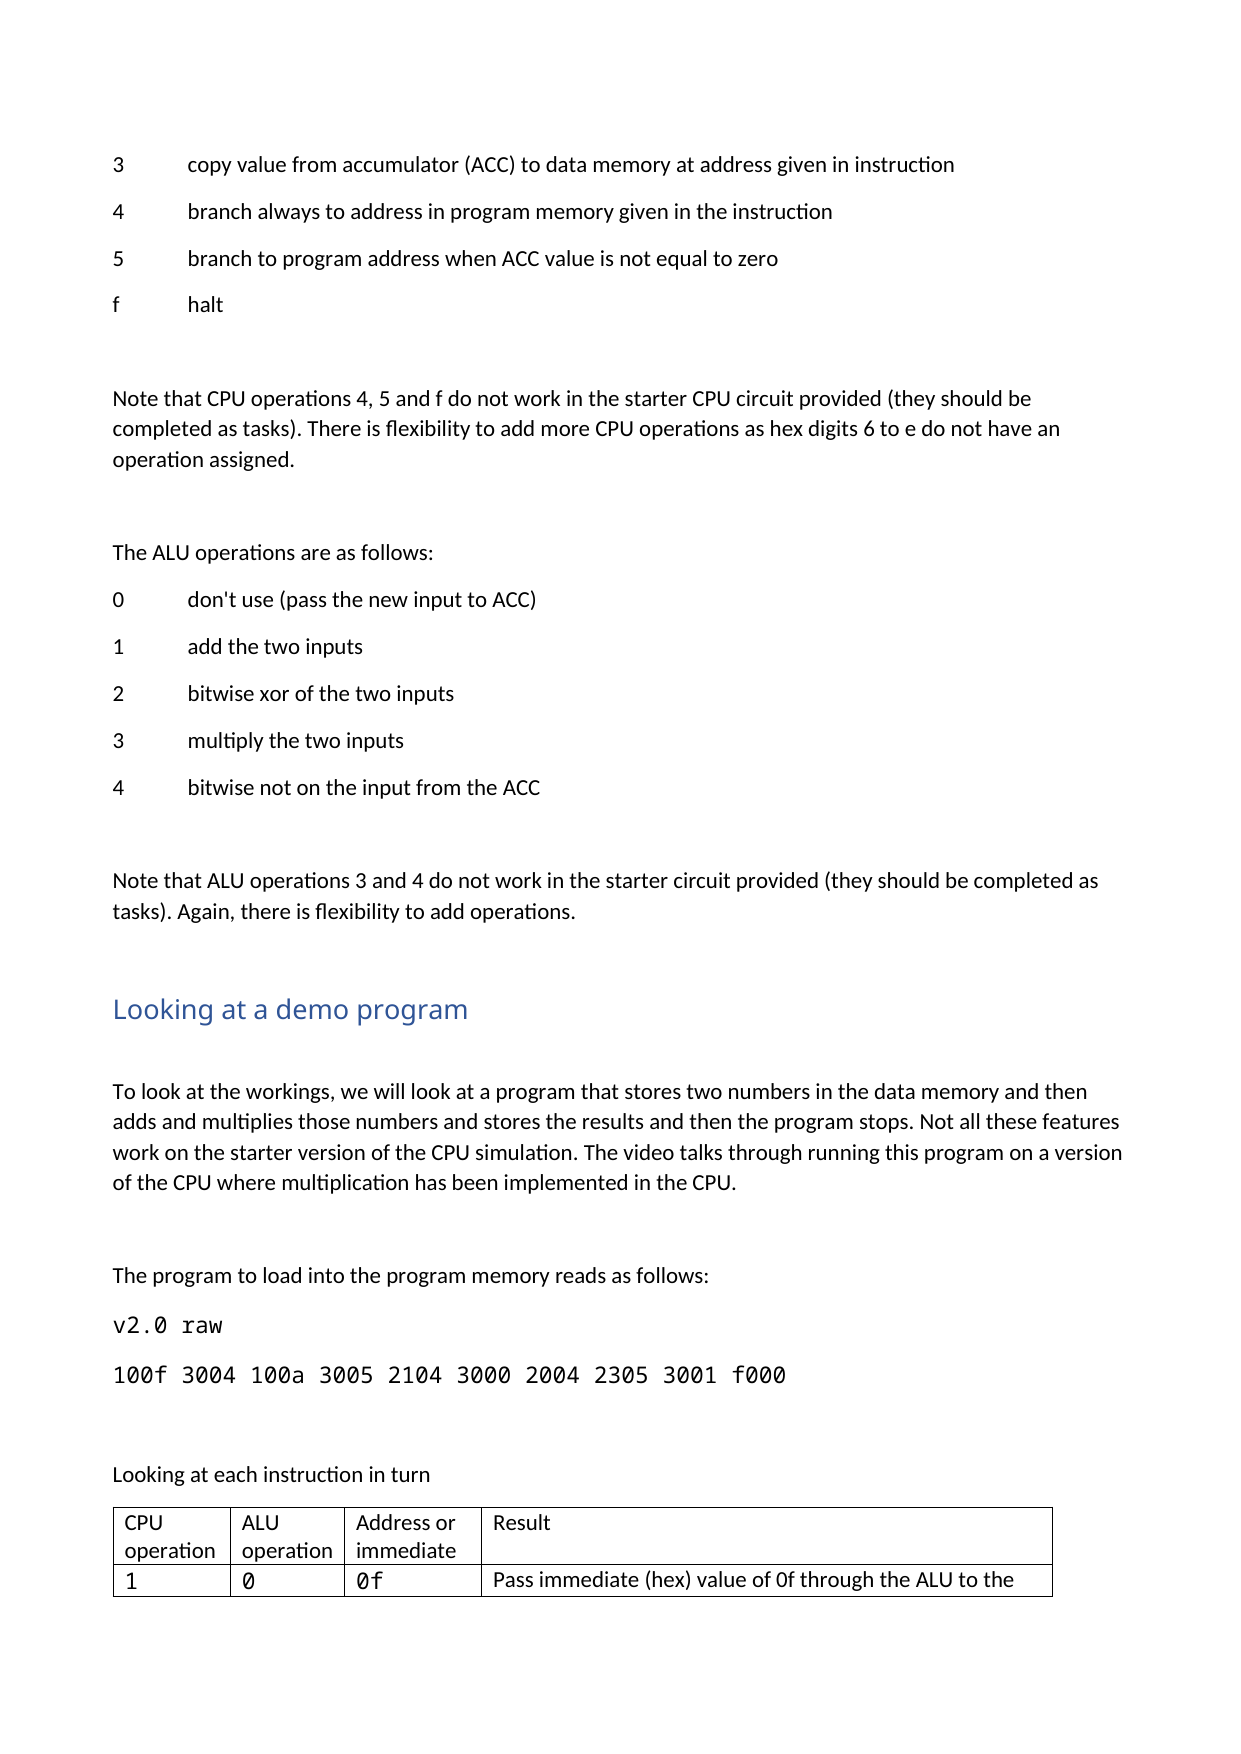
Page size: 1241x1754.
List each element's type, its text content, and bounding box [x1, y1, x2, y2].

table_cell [482, 1565, 1052, 1596]
table_cell 0f [345, 1565, 481, 1596]
text Looking at each instruction in turn [112, 1460, 1128, 1488]
text To look at the workings, we will look at a program that stores two numbers in the data memory and then adds and multiplies those numbers and stores the results and then the program stops. Not all these features work on the starter version of the CPU simulation. The video talks through running this program on a version of the CPU where multiplication has been implemented in the CPU. [112, 1077, 1128, 1196]
text Note that ALU operations 3 and 4 do not work in the starter circuit provided (they should be completed as tasks). Again, there is flexibility to add operations. [112, 867, 1128, 925]
table_header Address or immediate [345, 1508, 481, 1564]
table_header Result [482, 1508, 1052, 1564]
table_header CPU operation [114, 1508, 230, 1564]
text 5 branch to program address when ACC value is not equal to zero [112, 244, 1128, 272]
text 3 multiply the two inputs [112, 726, 1128, 754]
text v2.0 raw [112, 1308, 1128, 1340]
text The ALU operations are as follows: [112, 538, 1128, 567]
table_cell 1 [114, 1565, 230, 1596]
subtitle Looking at a demo program [112, 991, 1128, 1027]
text 0 don't use (pass the new input to ACC) [112, 585, 1128, 613]
text 2 bitwise xor of the two inputs [112, 679, 1128, 707]
text f halt [112, 291, 1128, 319]
text The program to load into the program memory reads as follows: [112, 1262, 1128, 1290]
text Note that CPU operations 4, 5 and f do not work in the starter CPU circuit provided (they should be completed as tasks). There is flexibility to add more CPU operations as hex digits 6 to e do not have an operation assigned. [112, 384, 1128, 473]
text 100f 3004 100a 3005 2104 3000 2004 2305 3001 f000 [112, 1359, 1128, 1390]
text 1 add the two inputs [112, 632, 1128, 660]
text 4 bitwise not on the input from the ACC [112, 773, 1128, 801]
text 4 branch always to address in program memory given in the instruction [112, 197, 1128, 225]
table_cell 0 [231, 1565, 344, 1596]
text 3 copy value from accumulator (ACC) to data memory at address given in instruction [112, 150, 1128, 178]
table_header ALU operation [231, 1508, 344, 1564]
